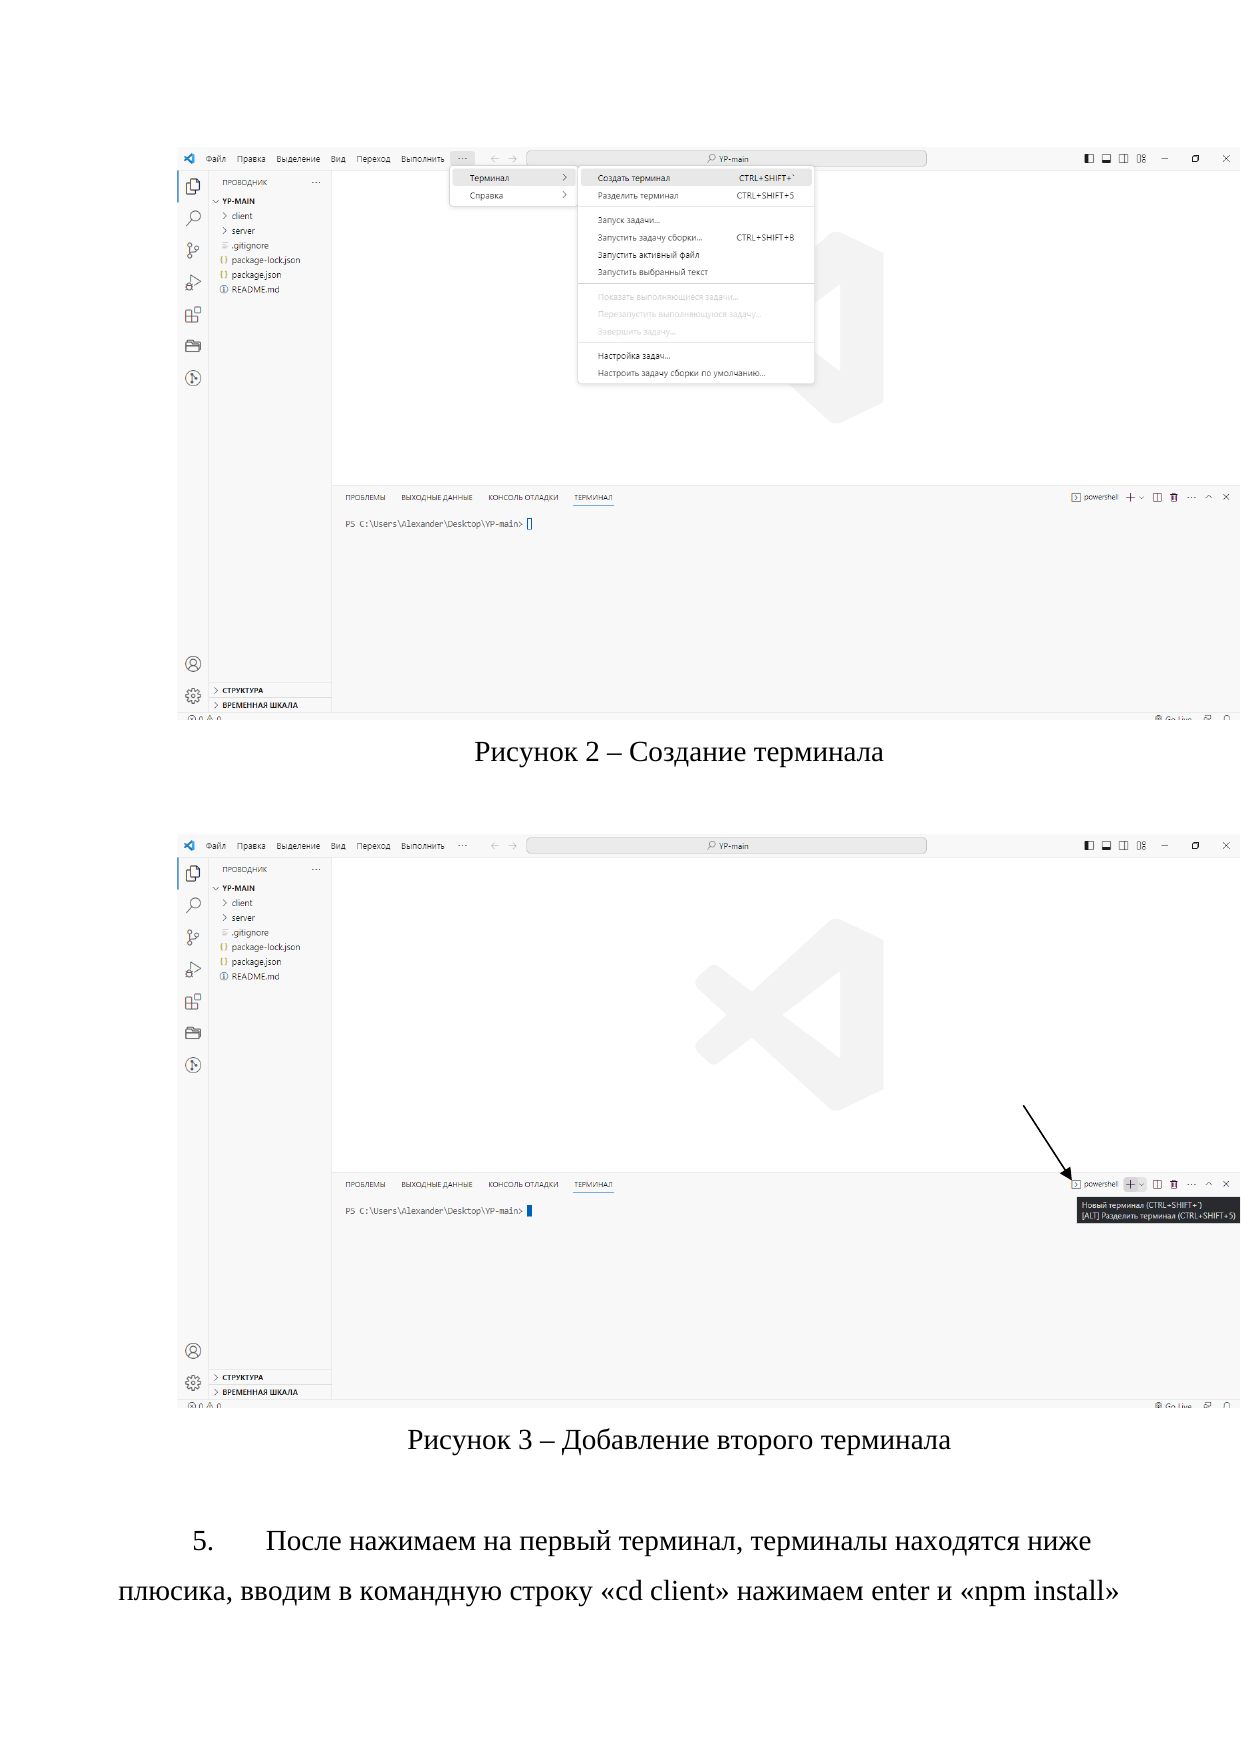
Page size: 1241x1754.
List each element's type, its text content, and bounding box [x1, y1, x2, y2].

list Рисунок 2 – Создание терминала [118, 734, 1181, 767]
picture [177, 147, 1241, 720]
picture [177, 834, 1241, 1408]
list Рисунок 3 – Добавление второго терминала [118, 1422, 1181, 1456]
